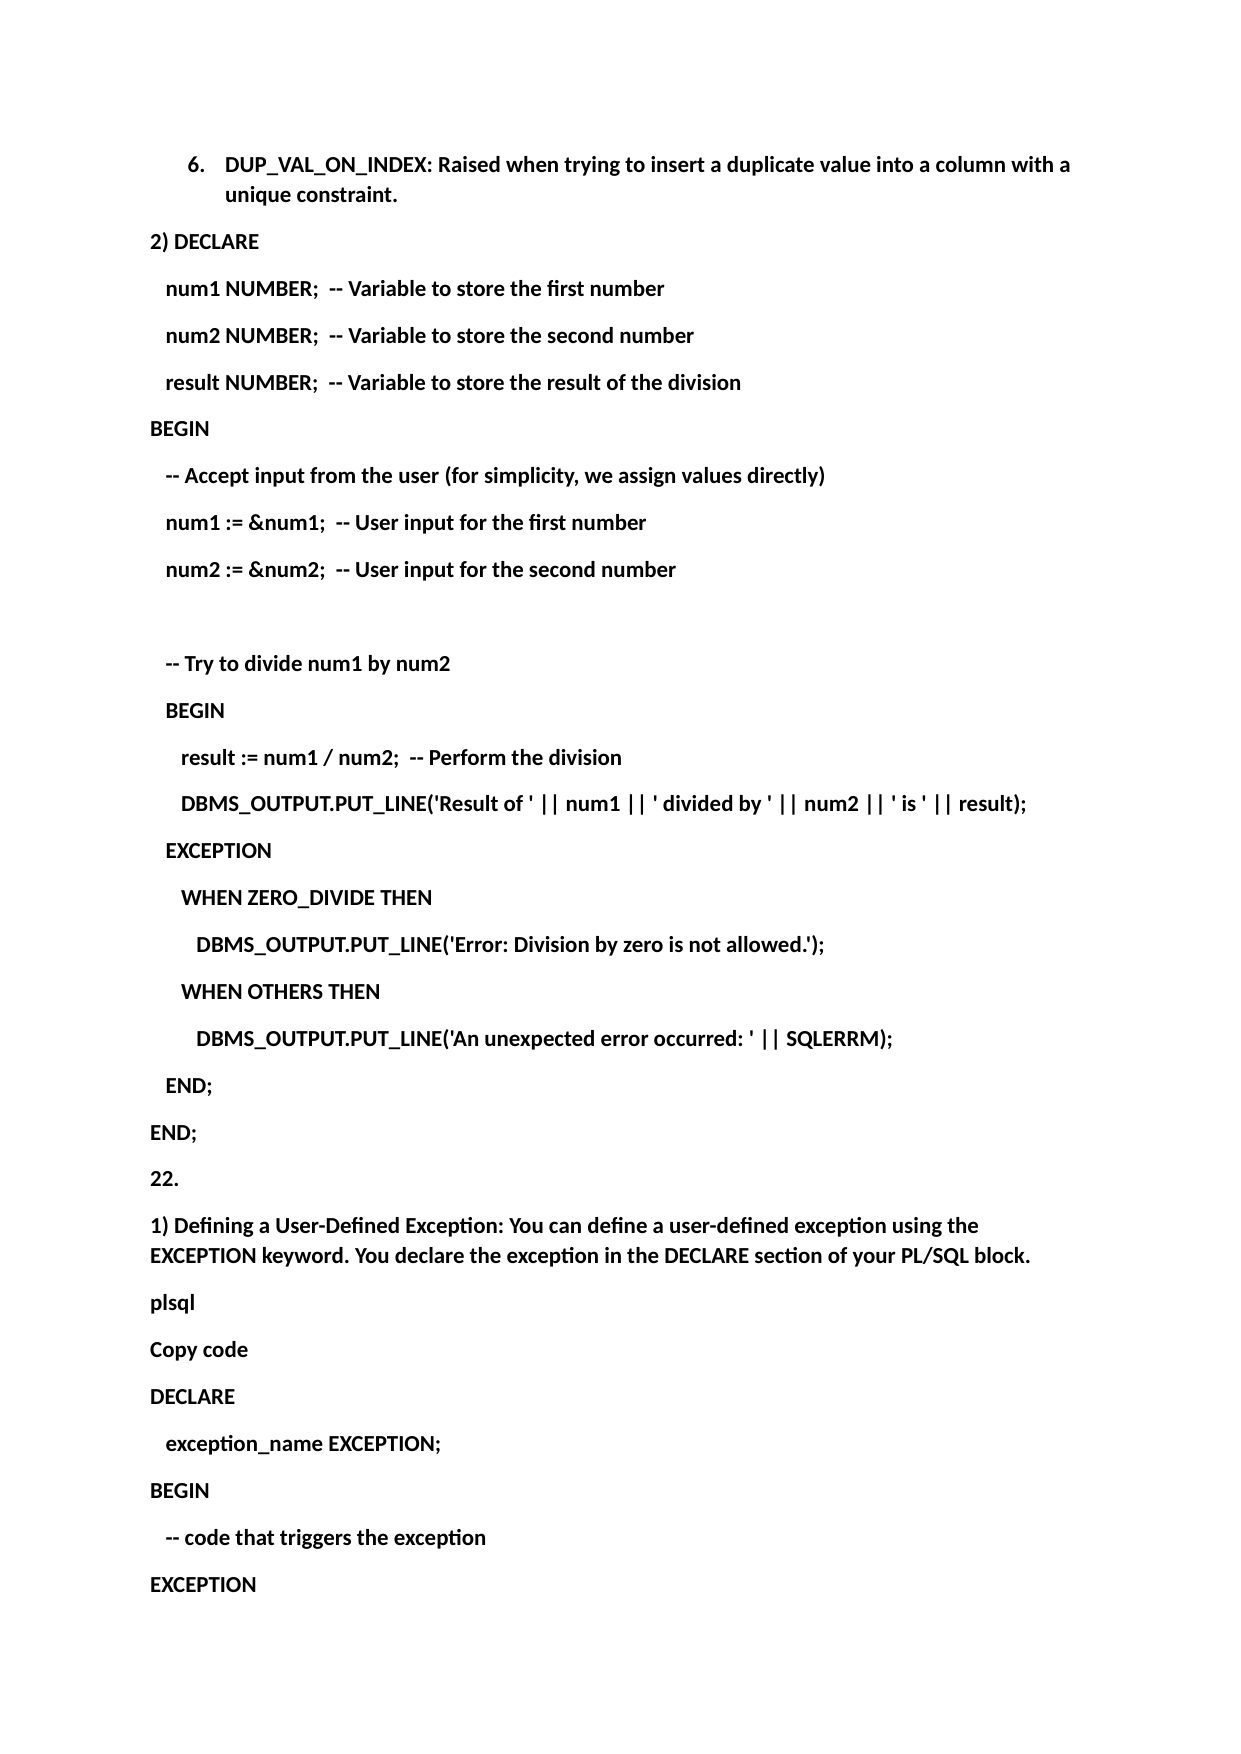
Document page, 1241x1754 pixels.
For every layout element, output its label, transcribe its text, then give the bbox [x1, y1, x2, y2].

text 2) DECLARE [150, 227, 1090, 255]
text -- Accept input from the user (for simplicity, we assign values directly) [150, 461, 1090, 489]
text BEGIN [150, 414, 1090, 443]
text result := num1 / num2; -- Perform the division [150, 743, 1090, 771]
text num1 := &num1; -- User input for the first number [150, 508, 1090, 536]
text EXCEPTION [150, 836, 1090, 864]
text -- code that triggers the exception [150, 1523, 1090, 1551]
text num2 := &num2; -- User input for the second number [150, 555, 1090, 583]
text -- Try to divide num1 by num2 [150, 649, 1090, 677]
text num1 NUMBER; -- Variable to store the first number [150, 274, 1090, 302]
text BEGIN [150, 1476, 1090, 1504]
text EXCEPTION [150, 1570, 1090, 1598]
text exception_name EXCEPTION; [150, 1429, 1090, 1457]
text DBMS_OUTPUT.PUT_LINE('Result of ' || num1 || ' divided by ' || num2 || ' is ' || result); [150, 789, 1090, 818]
text END; [150, 1071, 1090, 1099]
text 1) Defining a User-Defined Exception: You can define a user-defined exception using the EXCEPTION keyword. You declare the exception in the DECLARE section of your PL/SQL block. [150, 1211, 1090, 1270]
text BEGIN [150, 696, 1090, 724]
text 22. [150, 1164, 1090, 1193]
text num2 NUMBER; -- Variable to store the second number [150, 321, 1090, 349]
text WHEN OTHERS THEN [150, 977, 1090, 1005]
text DBMS_OUTPUT.PUT_LINE('Error: Division by zero is not allowed.'); [150, 930, 1090, 958]
text DECLARE [150, 1382, 1090, 1410]
text Copy code [150, 1335, 1090, 1363]
list DUP_VAL_ON_INDEX: Raised when trying to insert a duplicate value into a column with a unique constraint. [187, 150, 1090, 208]
text plsql [150, 1288, 1090, 1317]
text DBMS_OUTPUT.PUT_LINE('An unexpected error occurred: ' || SQLERRM); [150, 1024, 1090, 1052]
text END; [150, 1118, 1090, 1146]
text result NUMBER; -- Variable to store the result of the division [150, 368, 1090, 396]
text WHEN ZERO_DIVIDE THEN [150, 883, 1090, 911]
